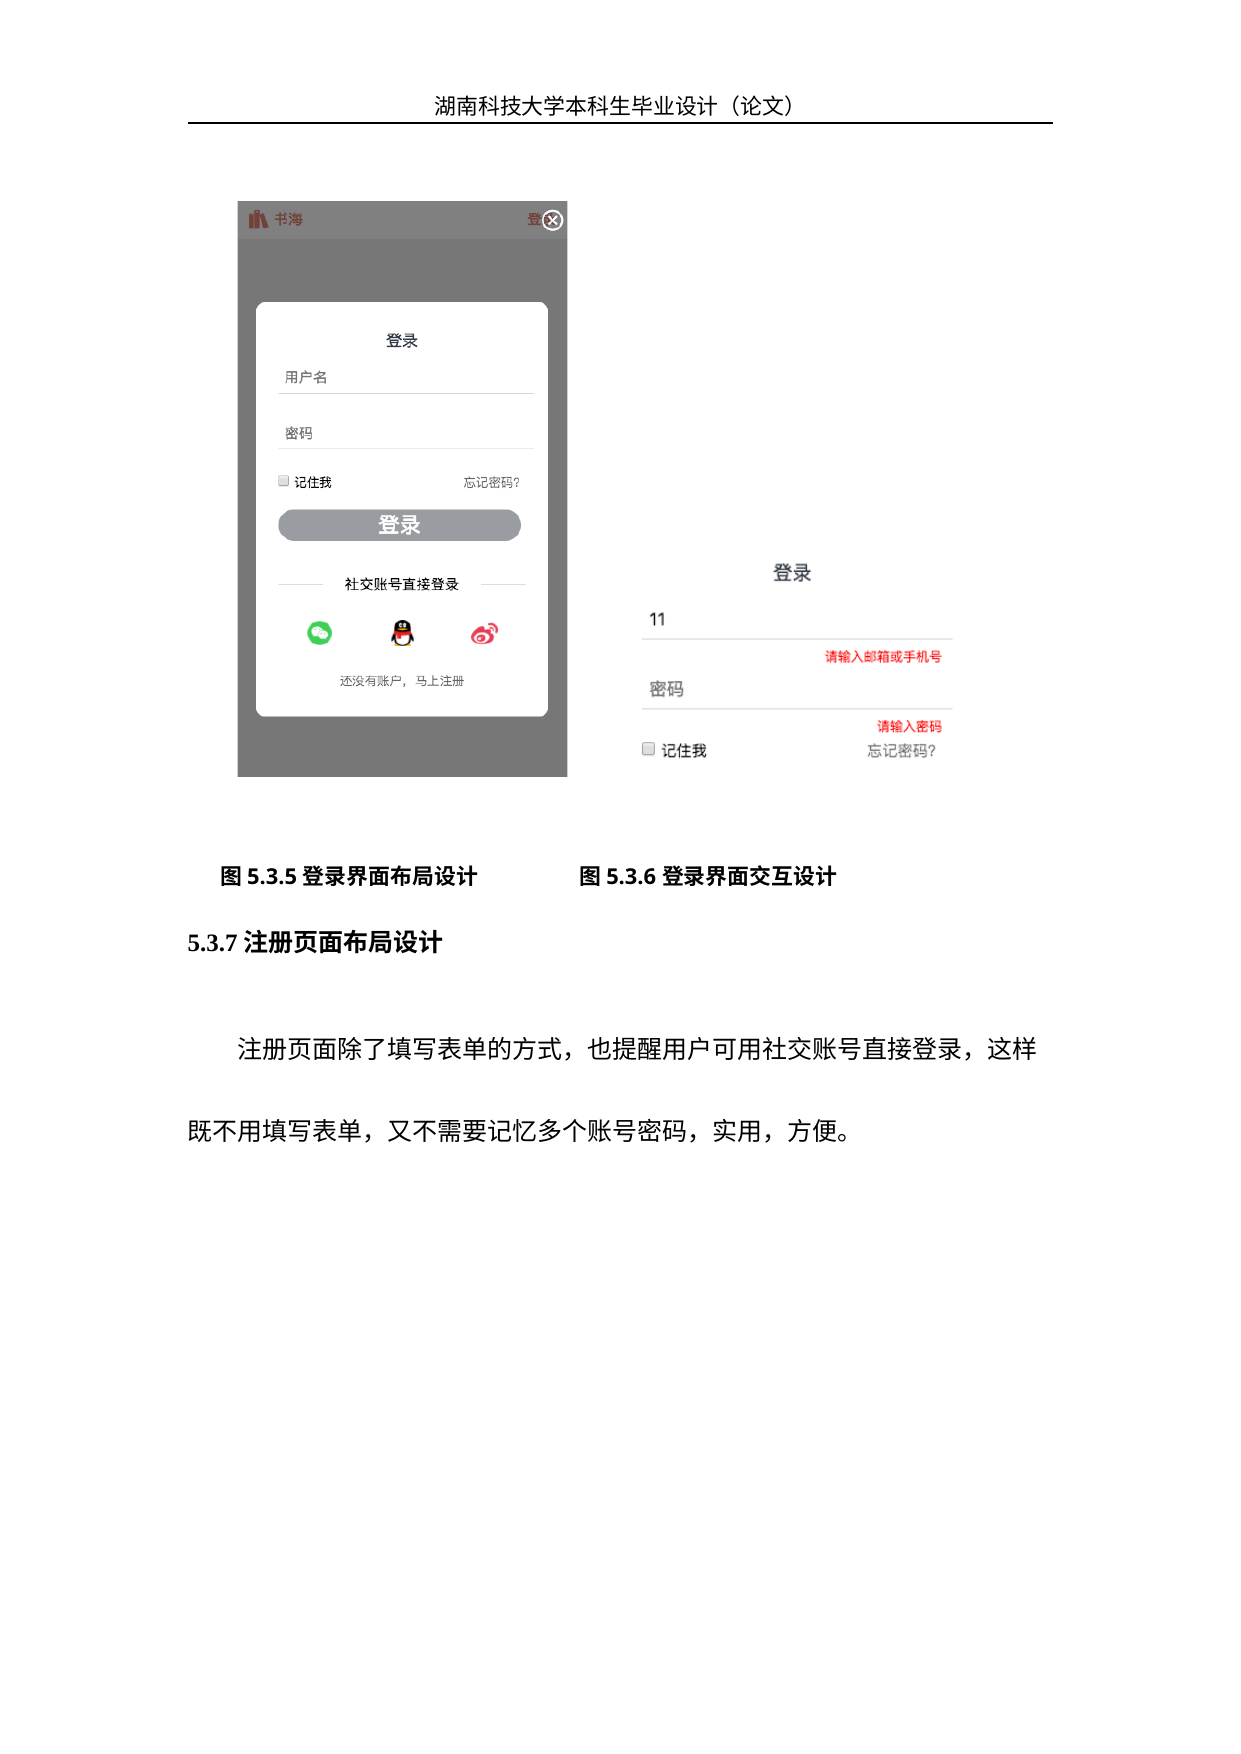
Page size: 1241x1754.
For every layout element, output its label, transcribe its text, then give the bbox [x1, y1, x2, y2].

text 注册页面除了填写表单的方式，也提醒用户可用社交账号直接登录，这样既不用填写表单，又不需要记忆多个账号密码，实用，方便。 [187, 1015, 1053, 1162]
picture [237, 201, 568, 777]
picture [617, 547, 970, 777]
text 图 5.3.5 登录界面布局设计 图 5.3.6 登录界面交互设计 [187, 859, 1053, 891]
text 5.3.7 注册页面布局设计 [187, 908, 1053, 973]
